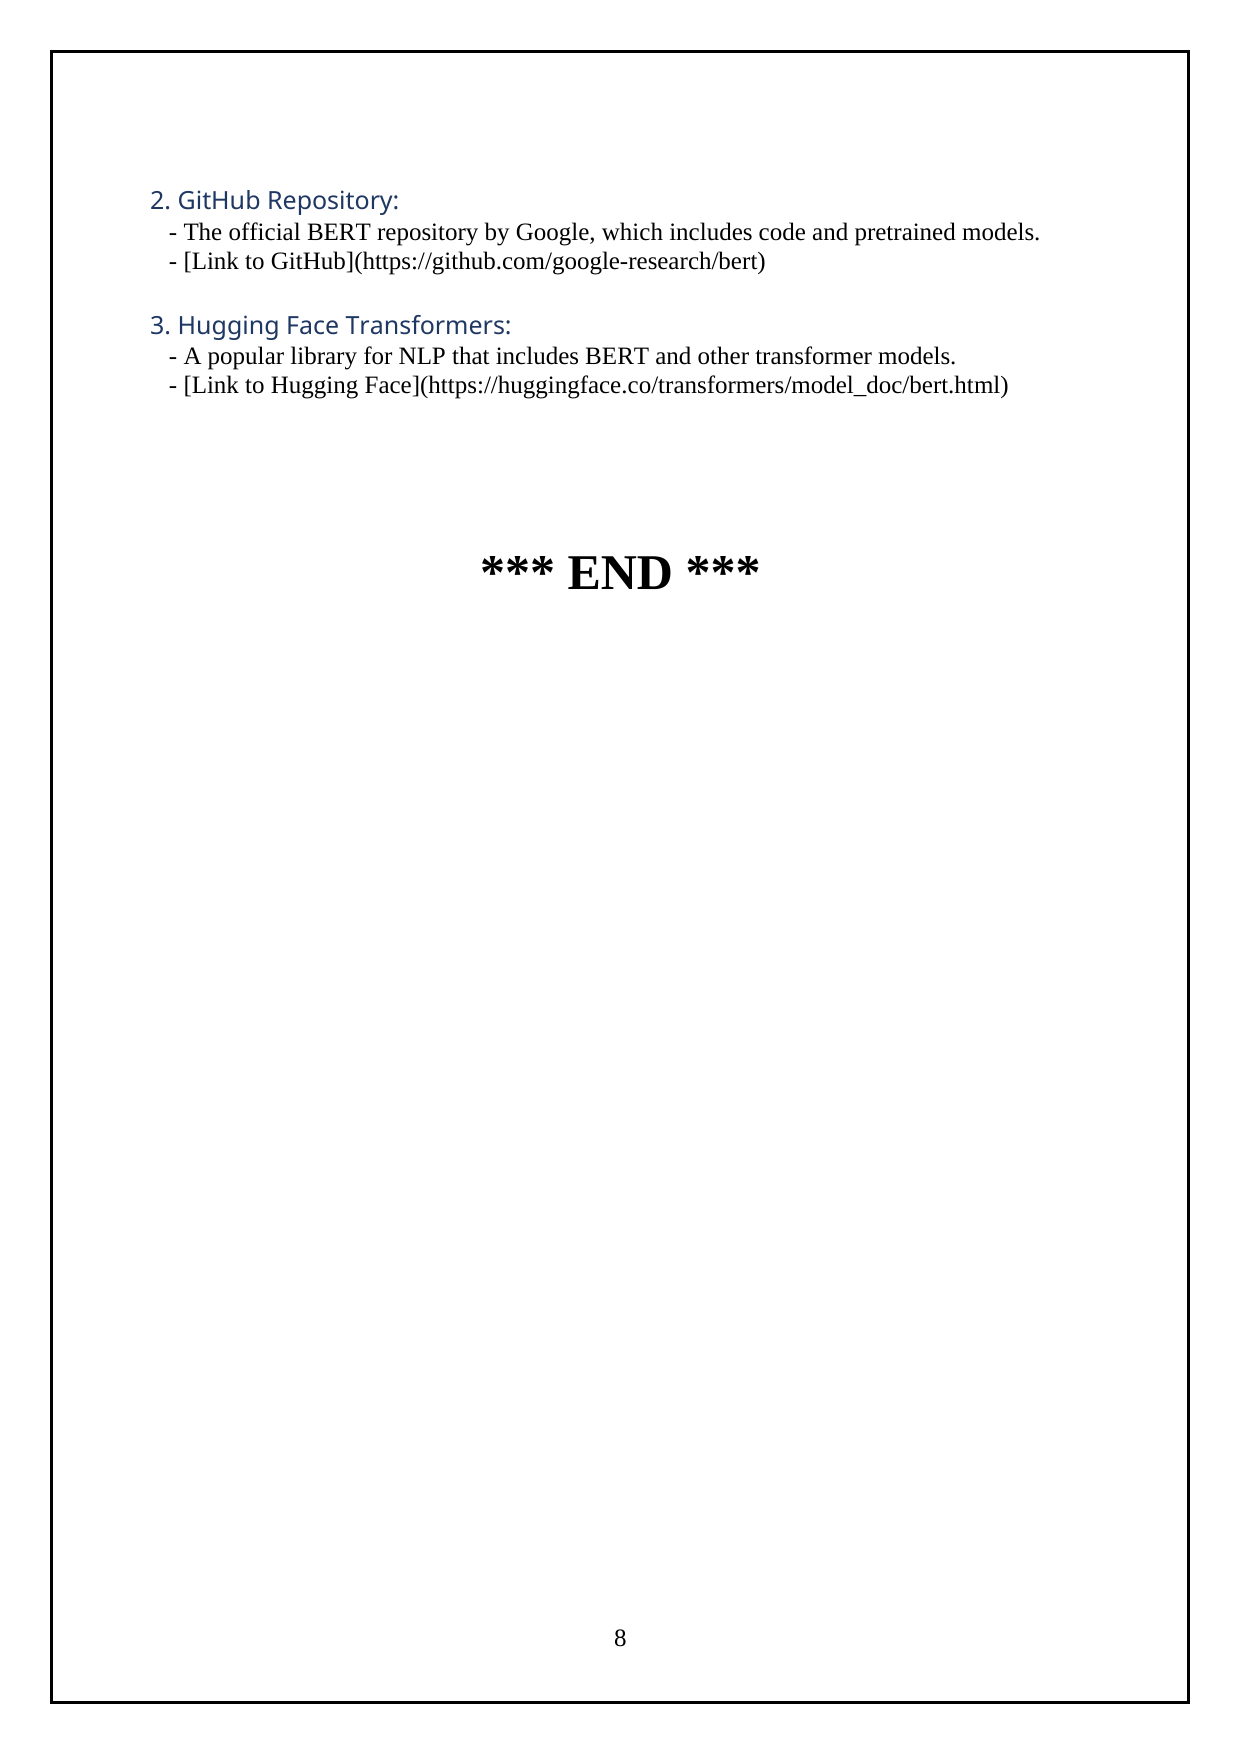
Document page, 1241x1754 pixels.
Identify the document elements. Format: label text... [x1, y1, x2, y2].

text - A popular library for NLP that includes BERT and other transformer models. [150, 341, 1090, 370]
text - The official BERT repository by Google, which includes code and pretrained models. [150, 217, 1090, 246]
text - [Link to Hugging Face](https://huggingface.co/transformers/model_doc/bert.html) [150, 370, 1090, 399]
subtitle 2. GitHub Repository: [150, 183, 1090, 217]
text - [Link to GitHub](https://github.com/google-research/bert) [150, 246, 1090, 274]
subtitle 3. Hugging Face Transformers: [150, 307, 1090, 341]
subtitle *** END *** [150, 543, 1090, 601]
